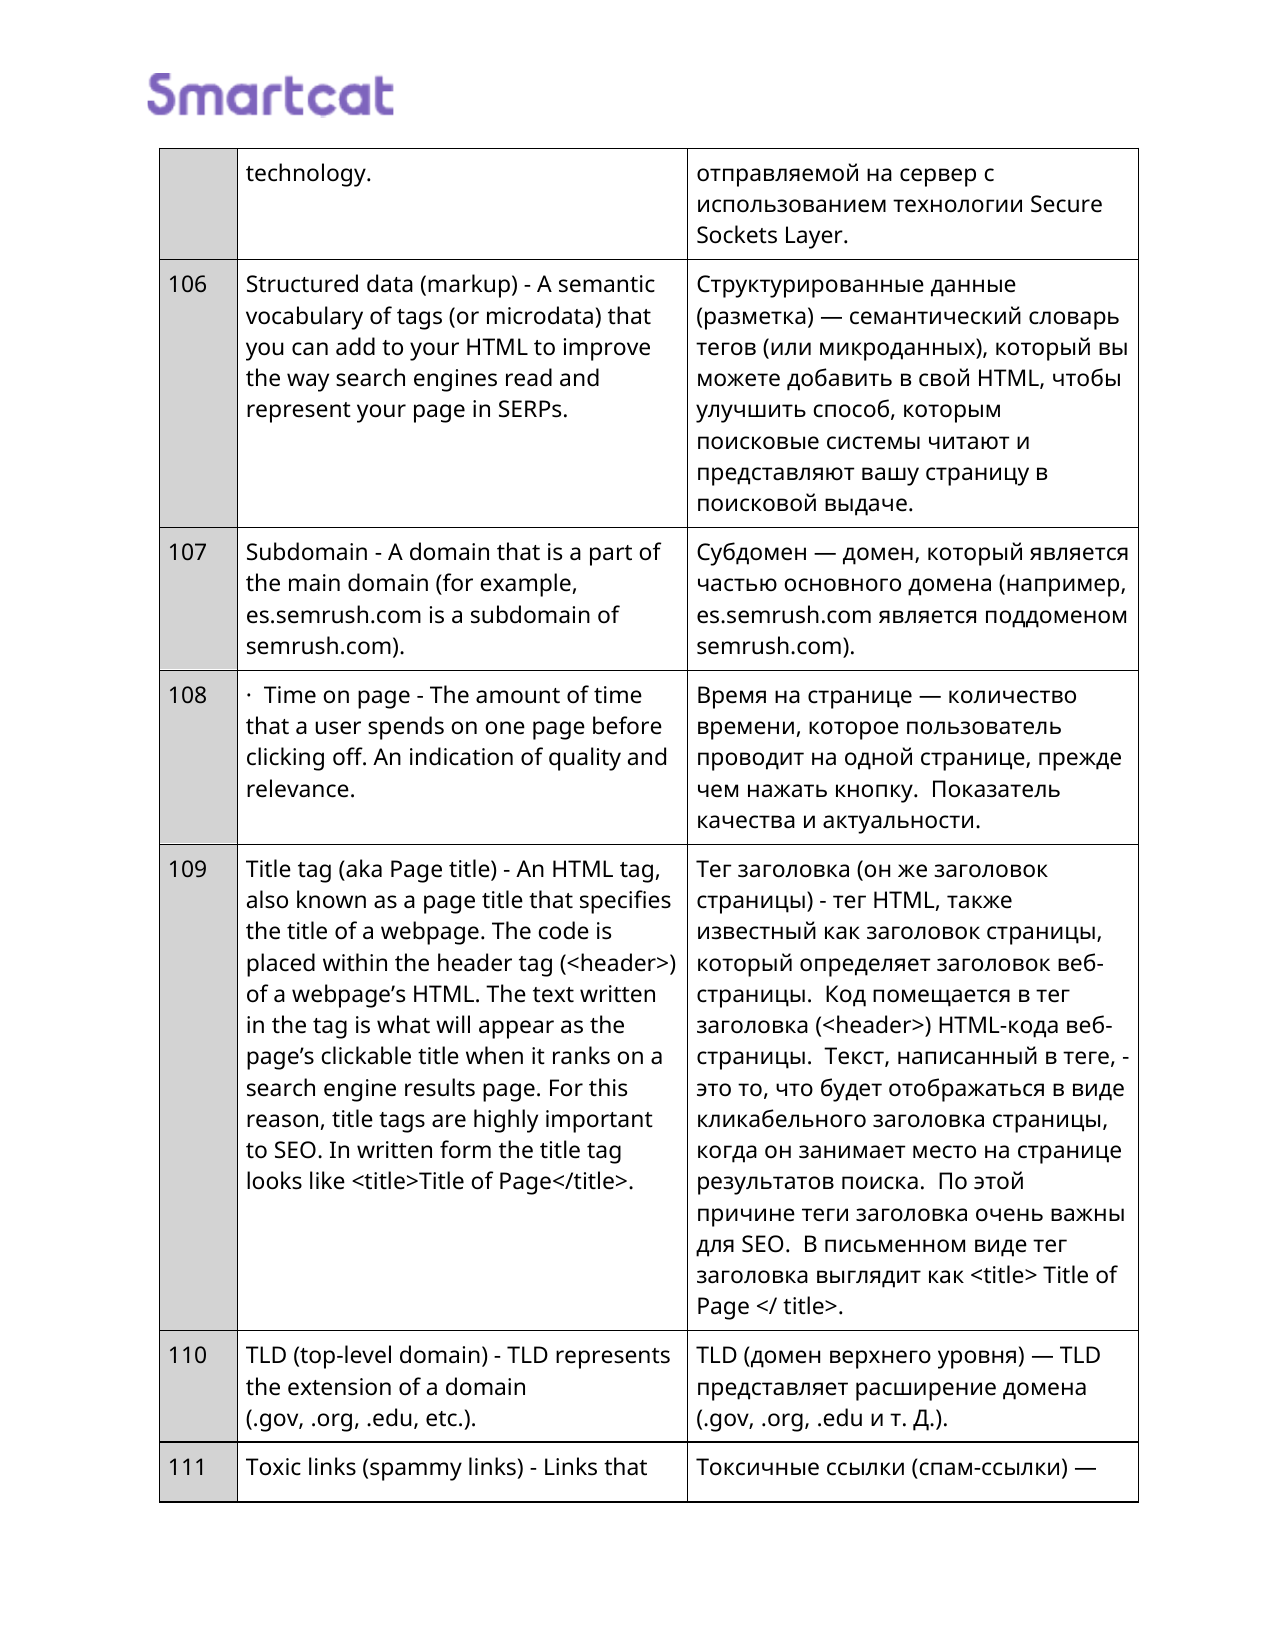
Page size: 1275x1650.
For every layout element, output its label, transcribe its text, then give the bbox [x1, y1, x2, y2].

table_cell Structured data (markup) - A semantic vocabulary of tags (or microdata) that you can add to your HTML to improve the way search engines read and represent your page in SERPs. [238, 260, 687, 527]
table_cell Время на странице — количество времени, которое пользователь проводит на одной странице, прежде чем нажать кнопку. Показатель качества и актуальности. [688, 671, 1138, 843]
table_cell 110 [160, 1331, 237, 1441]
table_cell Title tag (aka Page title) - An HTML tag, also known as a page title that specifies the title of a webpage. The code is placed within the header tag (<header>) of a webpage’s HTML. The text written in the tag is what will appear as the page’s clickable title when it ranks on a search engine results page. For this reason, title tags are highly important to SEO. In written form the title tag looks like <title>Title of Page</title>. [238, 845, 687, 1330]
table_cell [688, 1443, 1138, 1501]
table_cell Субдомен — домен, который является частью основного домена (например, es.semrush.com является поддоменом semrush.com). [688, 528, 1138, 669]
table_cell 106 [160, 260, 237, 527]
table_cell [238, 1443, 687, 1501]
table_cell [238, 149, 687, 259]
table_cell Тег заголовка (он же заголовок страницы) - тег HTML, также известный как заголовок страницы, который определяет заголовок веб-страницы. Код помещается в тег заголовка (<header>) HTML-кода веб-страницы. Текст, написанный в теге, - это то, что будет отображаться в виде кликабельного заголовка страницы, когда он занимает место на странице результатов поиска. По этой причине теги заголовка очень важны для SEO. В письменном виде тег заголовка выглядит как <title> Title of Page </ title>. [688, 845, 1138, 1330]
table_cell 108 [160, 671, 237, 843]
table_cell TLD (top-level domain) - TLD represents the extension of a domain (.gov, .org, .edu, etc.). [238, 1331, 687, 1441]
table_cell 111 [160, 1443, 237, 1501]
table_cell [688, 149, 1138, 259]
table_cell 105 [160, 149, 237, 259]
picture [147, 73, 394, 118]
table_cell Структурированные данные (разметка) — семантический словарь тегов (или микроданных), который вы можете добавить в свой HTML, чтобы улучшить способ, которым поисковые системы читают и представляют вашу страницу в поисковой выдаче. [688, 260, 1138, 527]
table_cell Subdomain - A domain that is a part of the main domain (for example, es.semrush.com is a subdomain of semrush.com). [238, 528, 687, 669]
table_cell 107 [160, 528, 237, 669]
table_cell · Time on page - The amount of time that a user spends on one page before clicking off. An indication of quality and relevance. [238, 671, 687, 843]
table_cell TLD (домен верхнего уровня) — TLD представляет расширение домена (.gov, .org, .edu и т. Д.). [688, 1331, 1138, 1441]
table_cell 109 [160, 845, 237, 1330]
